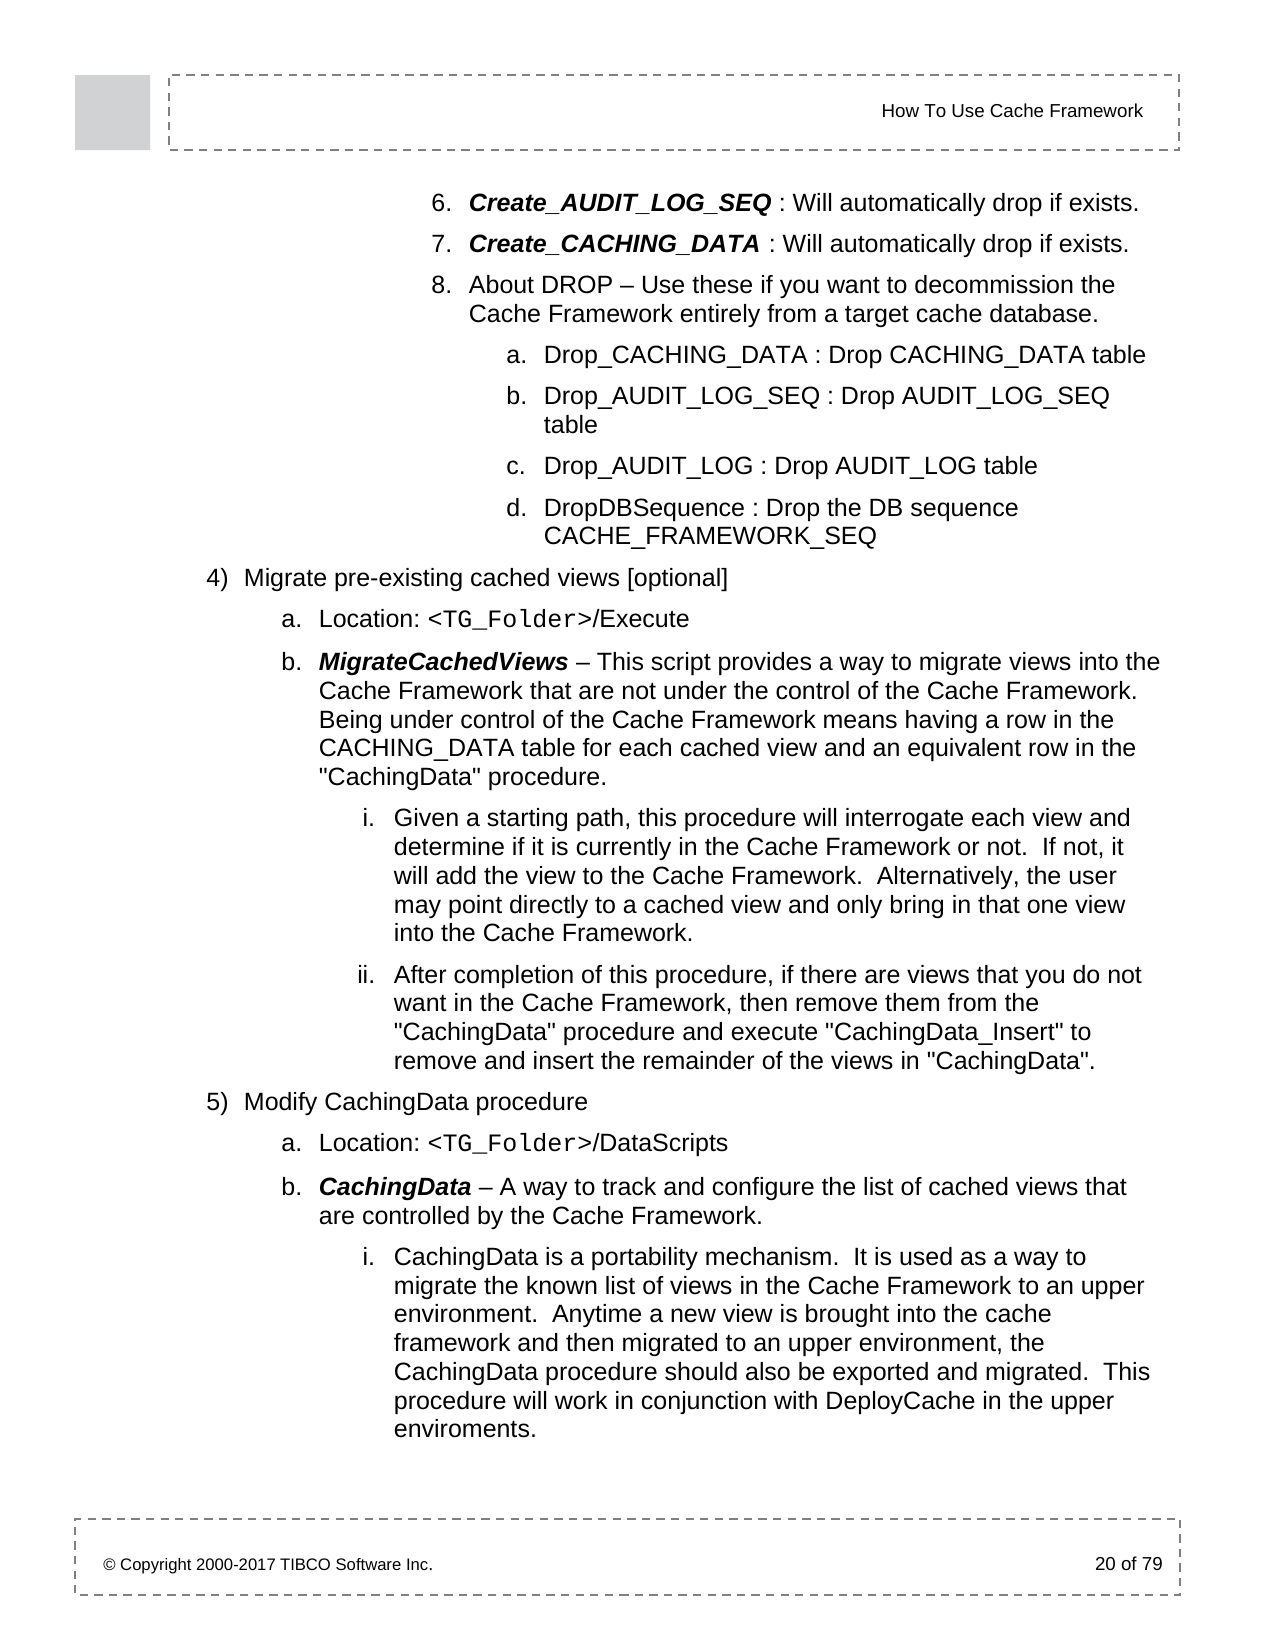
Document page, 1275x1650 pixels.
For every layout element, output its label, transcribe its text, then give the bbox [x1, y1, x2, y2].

list Migrate pre-existing cached views [optional] [206, 562, 1162, 591]
list CachingData – A way to track and configure the list of cached views that are controlled by the Cache Framework. [281, 1172, 1162, 1229]
list Given a starting path, this procedure will interrogate each view and determine if it is currently in the Cache Framework or not. If not, it will add the view to the Cache Framework. Alternatively, the user may point directly to a cached view and only bring in that one view into the Cache Framework. [375, 803, 1162, 947]
list CachingData is a portability mechanism. It is used as a way to migrate the known list of views in the Cache Framework to an upper environment. Anytime a new view is brought into the cache framework and then migrated to an upper environment, the CachingData procedure should also be exported and migrated. This procedure will work in conjunction with DeployCache in the upper enviroments. [375, 1242, 1162, 1443]
list About DROP – Use these if you want to decommission the Cache Framework entirely from a target cache database. [431, 270, 1162, 327]
list Location: <TG_Folder>/Execute [281, 604, 1162, 635]
list Location: <TG_Folder>/DataScripts [281, 1128, 1162, 1159]
list Modify CachingData procedure [206, 1087, 1162, 1116]
list Drop_CACHING_DATA : Drop CACHING_DATA table [506, 340, 1162, 369]
list Create_CACHING_DATA : Will automatically drop if exists. [431, 229, 1162, 257]
list Create_AUDIT_LOG_SEQ : Will automatically drop if exists. [431, 187, 1162, 216]
list After completion of this procedure, if there are views that you do not want in the Cache Framework, then remove them from the "CachingData" procedure and execute "CachingData_Insert" to remove and insert the remainder of the views in "CachingData". [375, 960, 1162, 1075]
list Drop_AUDIT_LOG : Drop AUDIT_LOG table [506, 451, 1162, 480]
list DropDBSequence : Drop the DB sequence CACHE_FRAMEWORK_SEQ [506, 492, 1162, 550]
list MigrateCachedViews – This script provides a way to migrate views into the Cache Framework that are not under the control of the Cache Framework. Being under control of the Cache Framework means having a row in the CACHING_DATA table for each cached view and an equivalent row in the "CachingData" procedure. [281, 647, 1162, 791]
list Drop_AUDIT_LOG_SEQ : Drop AUDIT_LOG_SEQ table [506, 381, 1162, 439]
